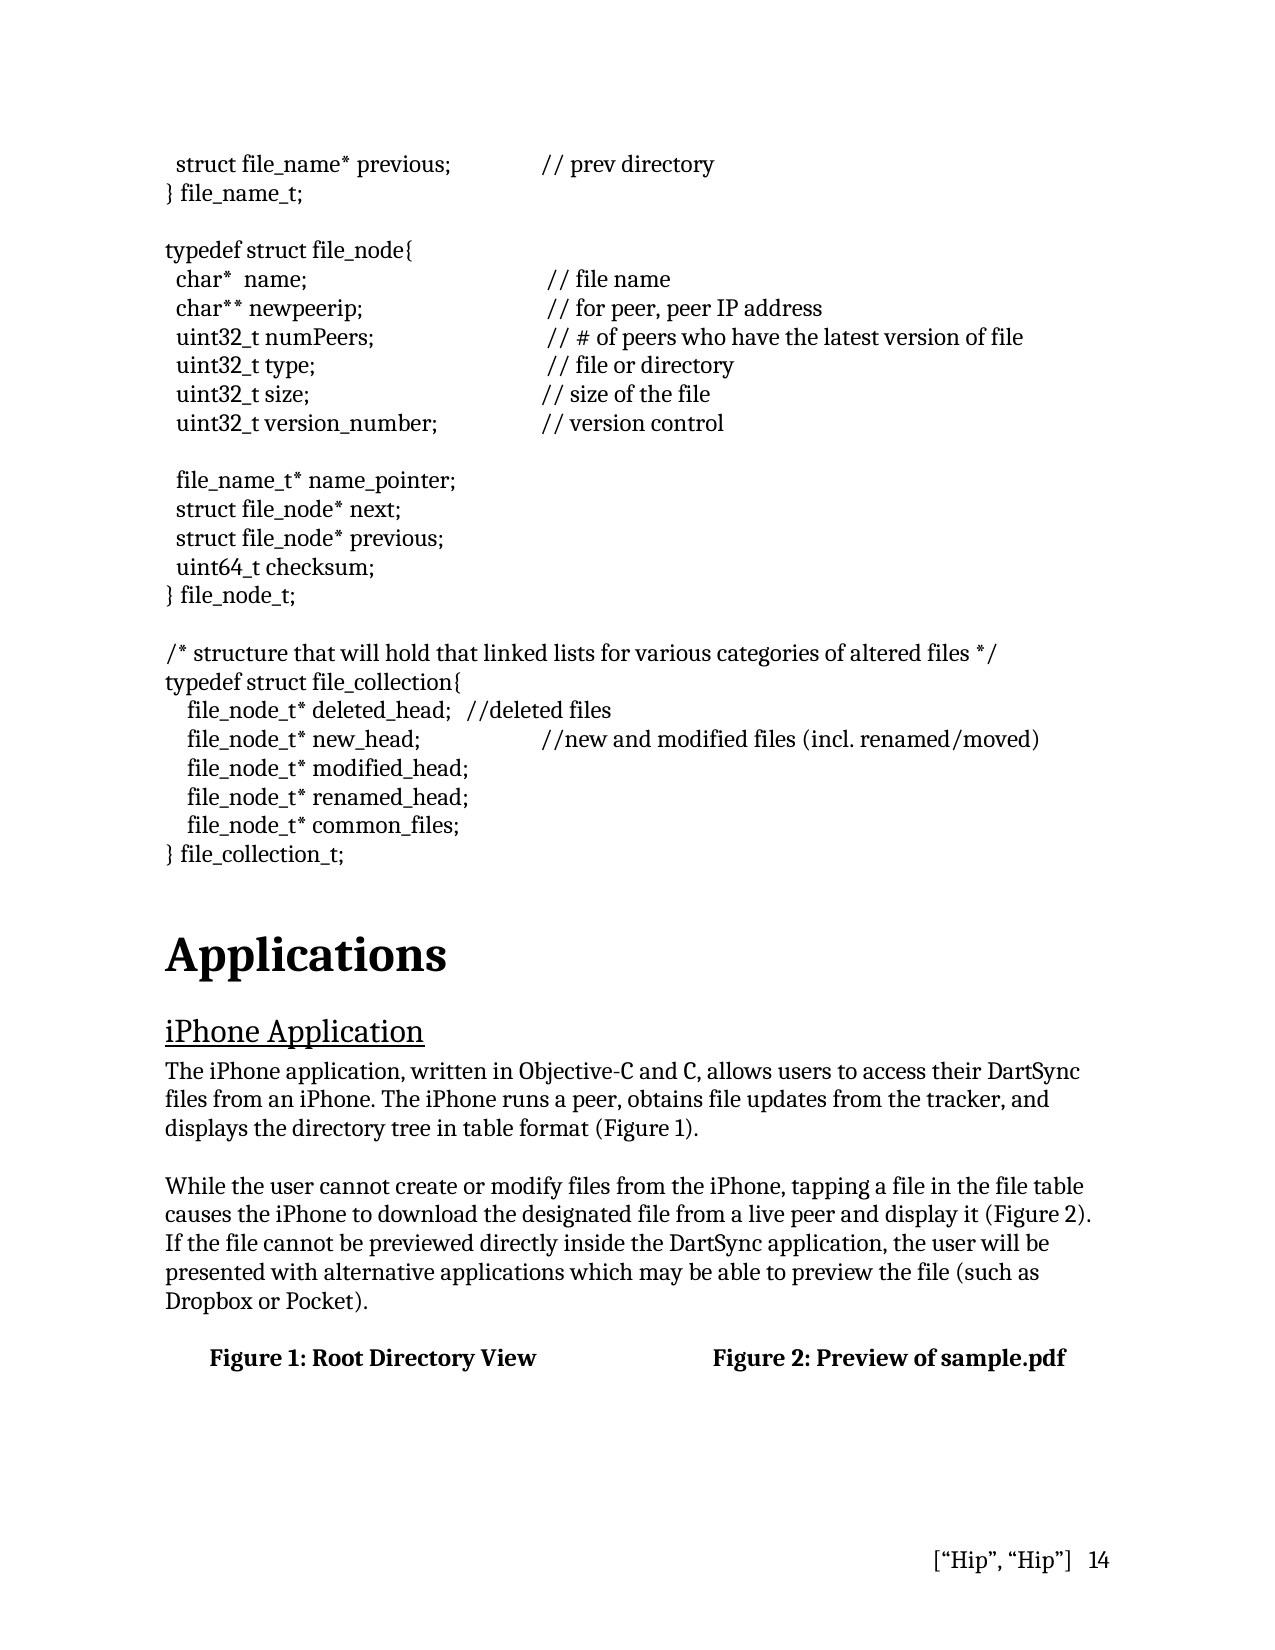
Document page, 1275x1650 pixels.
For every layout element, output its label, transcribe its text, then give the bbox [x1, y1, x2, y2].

text file_name_t* name_pointer; [165, 466, 1110, 495]
text typedef struct file_node{ [165, 236, 1110, 265]
text char* name; // file name [165, 265, 1110, 294]
text The iPhone application, written in Objective-C and C, allows users to access their DartSync files from an iPhone. The iPhone runs a peer, obtains file updates from the tracker, and displays the directory tree in table format (Figure 1). [165, 1057, 1110, 1143]
text uint32_t type; // file or directory [165, 351, 1110, 380]
text struct file_name* previous; // prev directory [165, 150, 1110, 179]
text While the user cannot create or modify files from the iPhone, tapping a file in the file table causes the iPhone to download the designated file from a live peer and display it (Figure 2). If the file cannot be previewed directly inside the DartSync application, the user will be presented with alternative applications which may be able to preview the file (such as Dropbox or Pocket). [165, 1172, 1110, 1315]
text /* structure that will hold that linked lists for various categories of altered files */ [165, 639, 1110, 667]
text uint32_t numPeers; // # of peers who have the latest version of file [165, 322, 1110, 351]
text typedef struct file_collection{ [165, 667, 1110, 696]
text file_node_t* common_files; [165, 811, 1110, 840]
text struct file_node* next; [165, 495, 1110, 524]
text uint64_t checksum; [165, 552, 1110, 581]
text } file_node_t; [165, 581, 1110, 610]
text } file_collection_t; [165, 840, 1110, 869]
text iPhone Application [165, 1012, 1110, 1051]
text uint32_t version_number; // version control [165, 409, 1110, 437]
text file_node_t* modified_head; [165, 754, 1110, 782]
text file_node_t* renamed_head; [165, 782, 1110, 811]
text char** newpeerip; // for peer, peer IP address [165, 294, 1110, 322]
text uint32_t size; // size of the file [165, 380, 1110, 409]
text Applications [165, 926, 1110, 984]
text file_node_t* new_head; //new and modified files (incl. renamed/moved) [165, 725, 1110, 754]
text file_node_t* deleted_head; //deleted files [165, 696, 1110, 725]
text struct file_node* previous; [165, 524, 1110, 552]
text } file_name_t; [165, 179, 1110, 207]
text Figure 1: Root Directory View Figure 2: Preview of sample.pdf [165, 1344, 1110, 1373]
